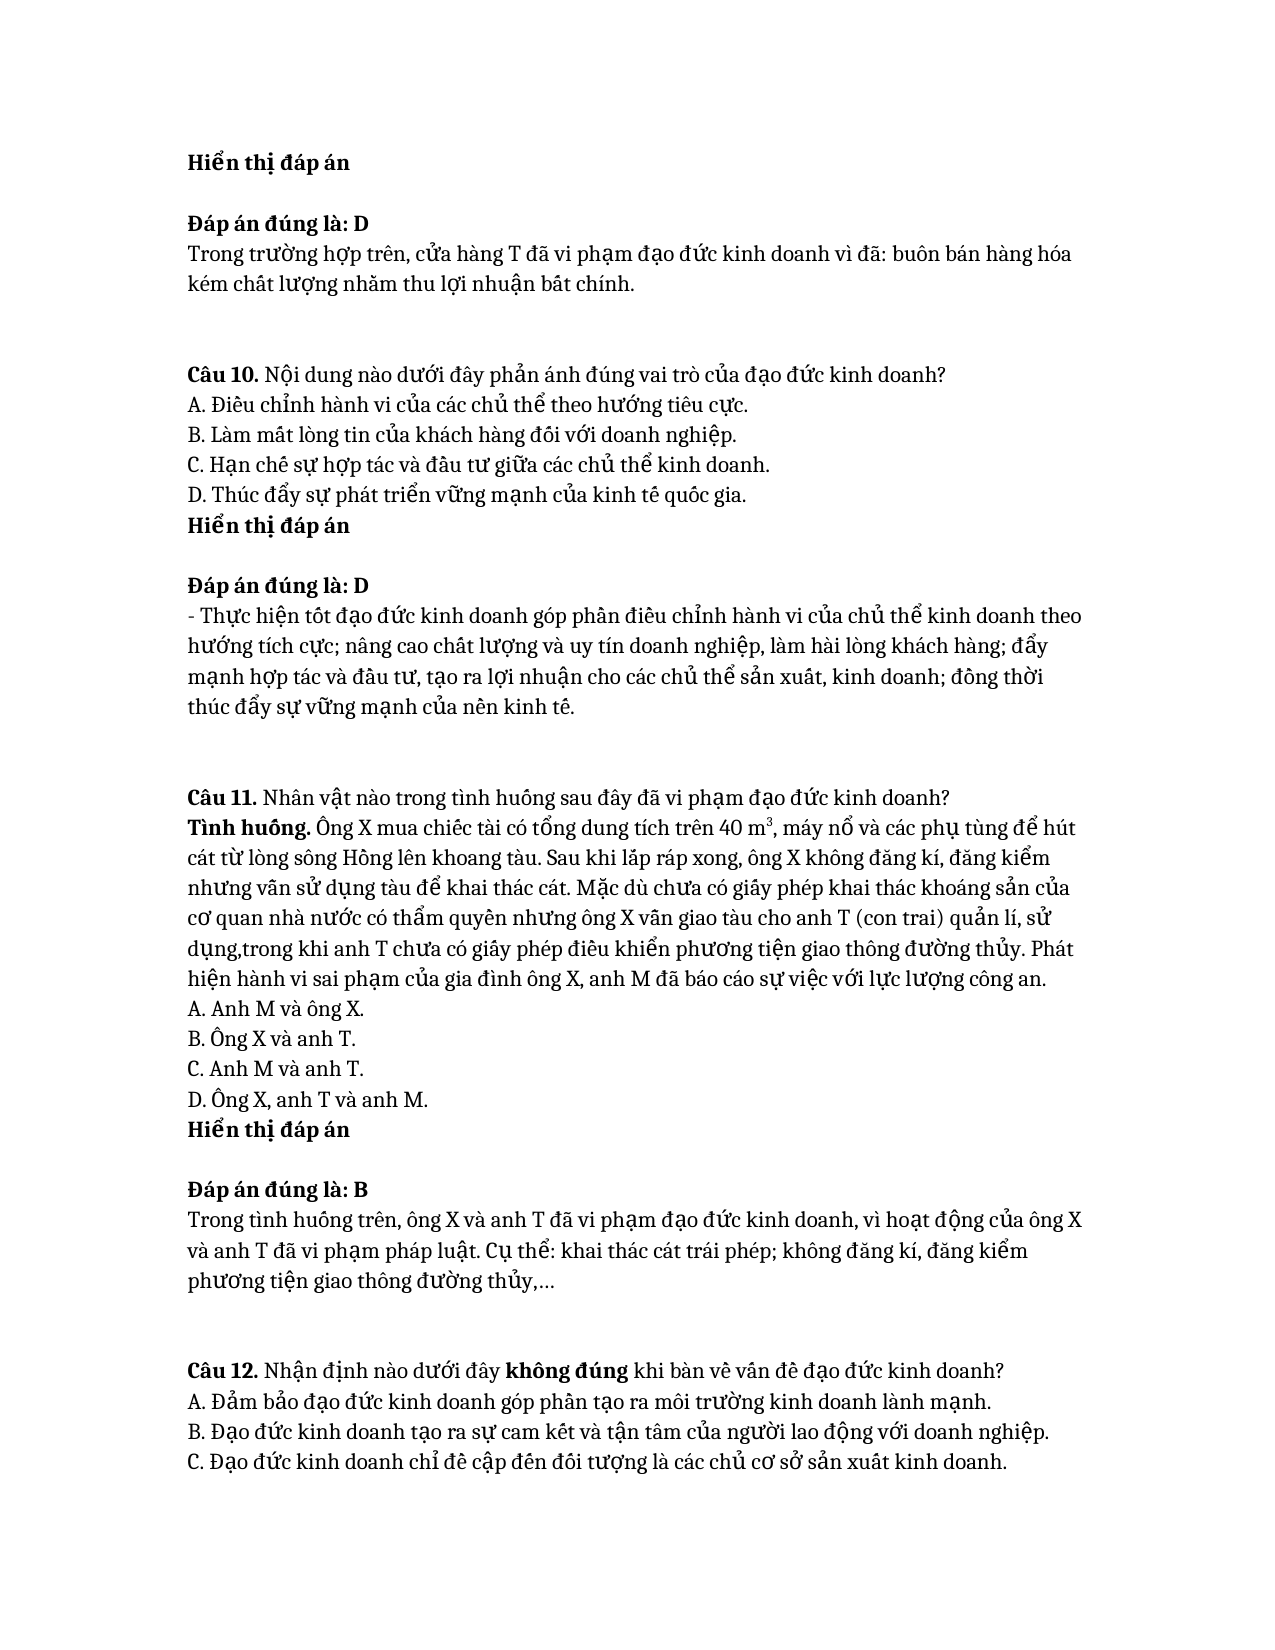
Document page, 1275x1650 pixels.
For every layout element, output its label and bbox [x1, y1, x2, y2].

text [187, 150, 1087, 1475]
